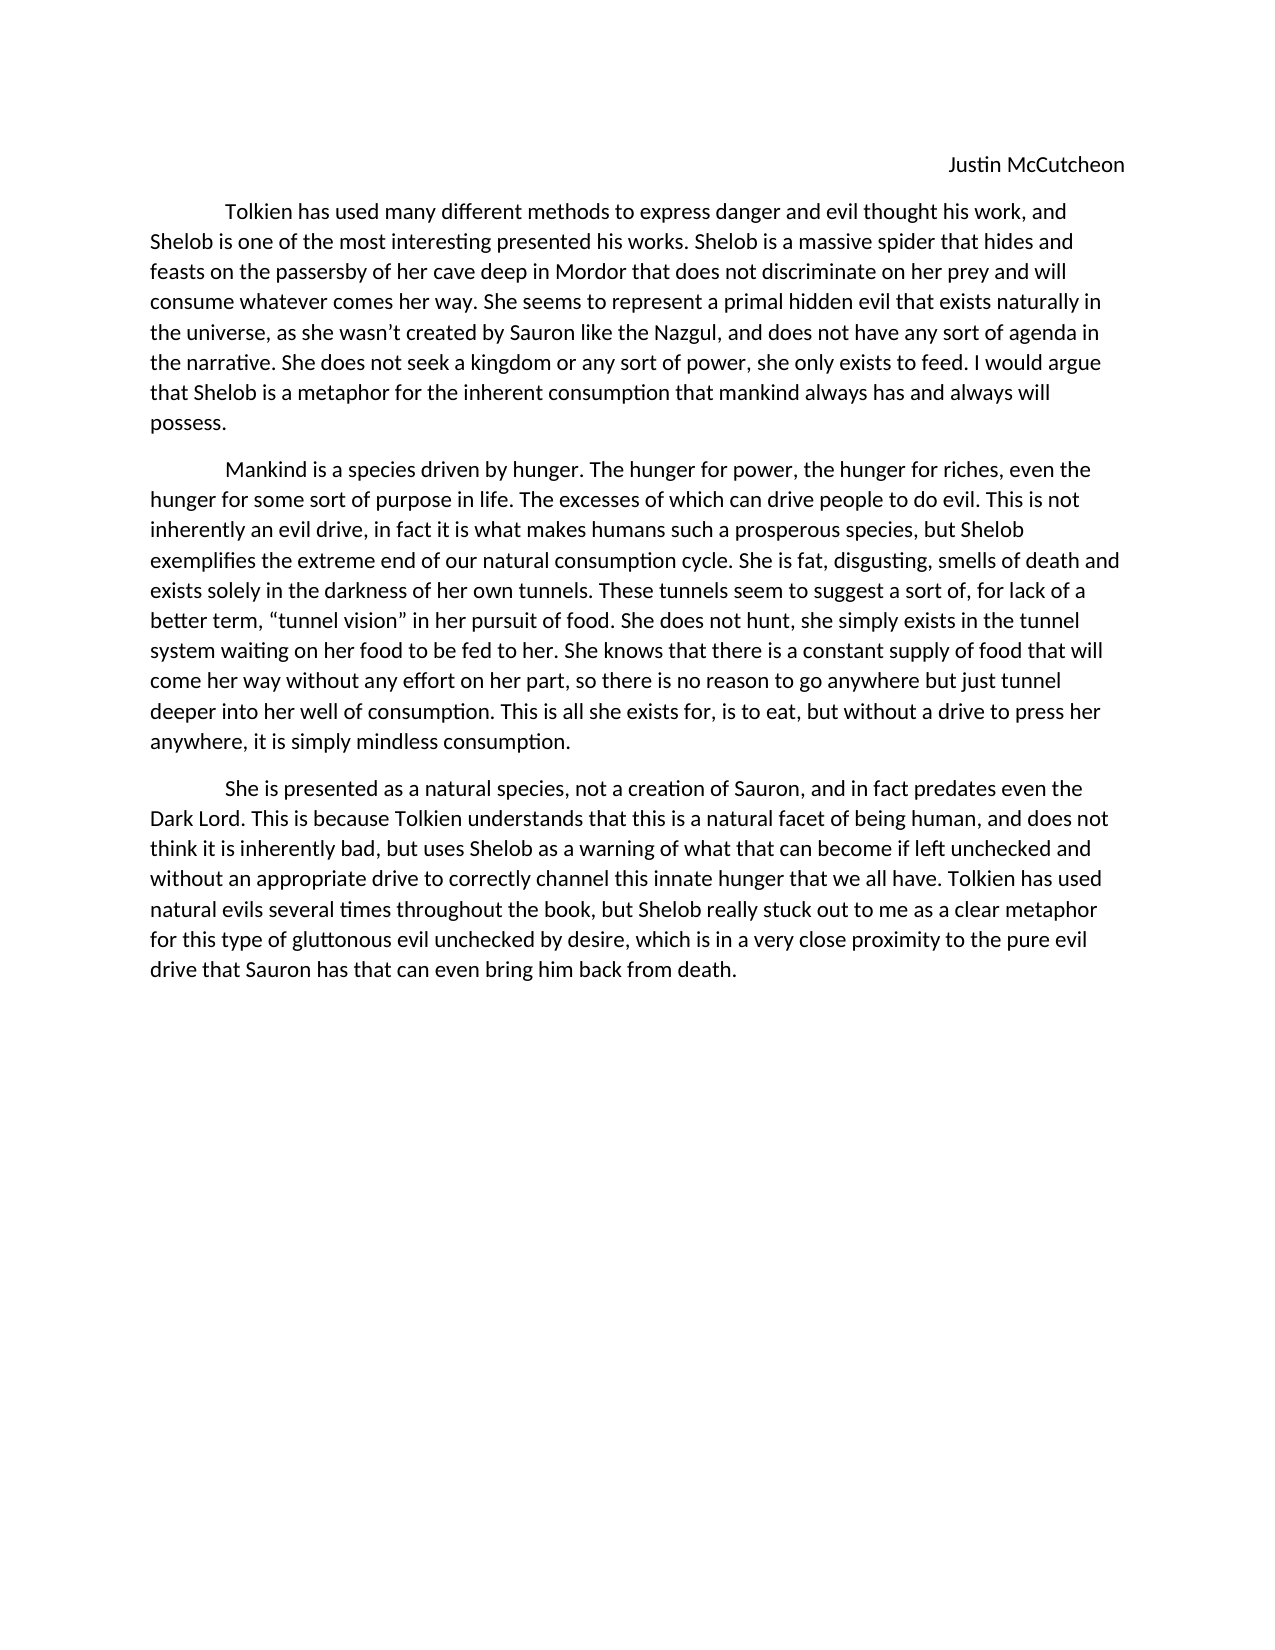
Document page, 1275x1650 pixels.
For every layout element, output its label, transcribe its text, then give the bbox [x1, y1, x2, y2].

text Justin McCutcheon [150, 150, 1125, 178]
text Tolkien has used many different methods to express danger and evil thought his work, and Shelob is one of the most interesting presented his works. Shelob is a massive spider that hides and feasts on the passersby of her cave deep in Mordor that does not discriminate on her prey and will consume whatever comes her way. She seems to represent a primal hidden evil that exists naturally in the universe, as she wasn’t created by Sauron like the Nazgul, and does not have any sort of agenda in the narrative. She does not seek a kingdom or any sort of power, she only exists to feed. I would argue that Shelob is a metaphor for the inherent consumption that mankind always has and always will possess. [150, 197, 1125, 436]
text Mankind is a species driven by hunger. The hunger for power, the hunger for riches, even the hunger for some sort of purpose in life. The excesses of which can drive people to do evil. This is not inherently an evil drive, in fact it is what makes humans such a prosperous species, but Shelob exemplifies the extreme end of our natural consumption cycle. She is fat, disgusting, smells of death and exists solely in the darkness of her own tunnels. These tunnels seem to suggest a sort of, for lack of a better term, “tunnel vision” in her pursuit of food. She does not hunt, she simply exists in the tunnel system waiting on her food to be fed to her. She knows that there is a constant supply of food that will come her way without any effort on her part, so there is no reason to go anywhere but just tunnel deeper into her well of consumption. This is all she exists for, is to eat, but without a drive to press her anywhere, it is simply mindless consumption. [150, 455, 1125, 755]
text She is presented as a natural species, not a creation of Sauron, and in fact predates even the Dark Lord. This is because Tolkien understands that this is a natural facet of being human, and does not think it is inherently bad, but uses Shelob as a warning of what that can become if left unchecked and without an appropriate drive to correctly channel this innate hunger that we all have. Tolkien has used natural evils several times throughout the book, but Shelob really stuck out to me as a clear metaphor for this type of gluttonous evil unchecked by desire, which is in a very close proximity to the pure evil drive that Sauron has that can even bring him back from death. [150, 774, 1125, 983]
